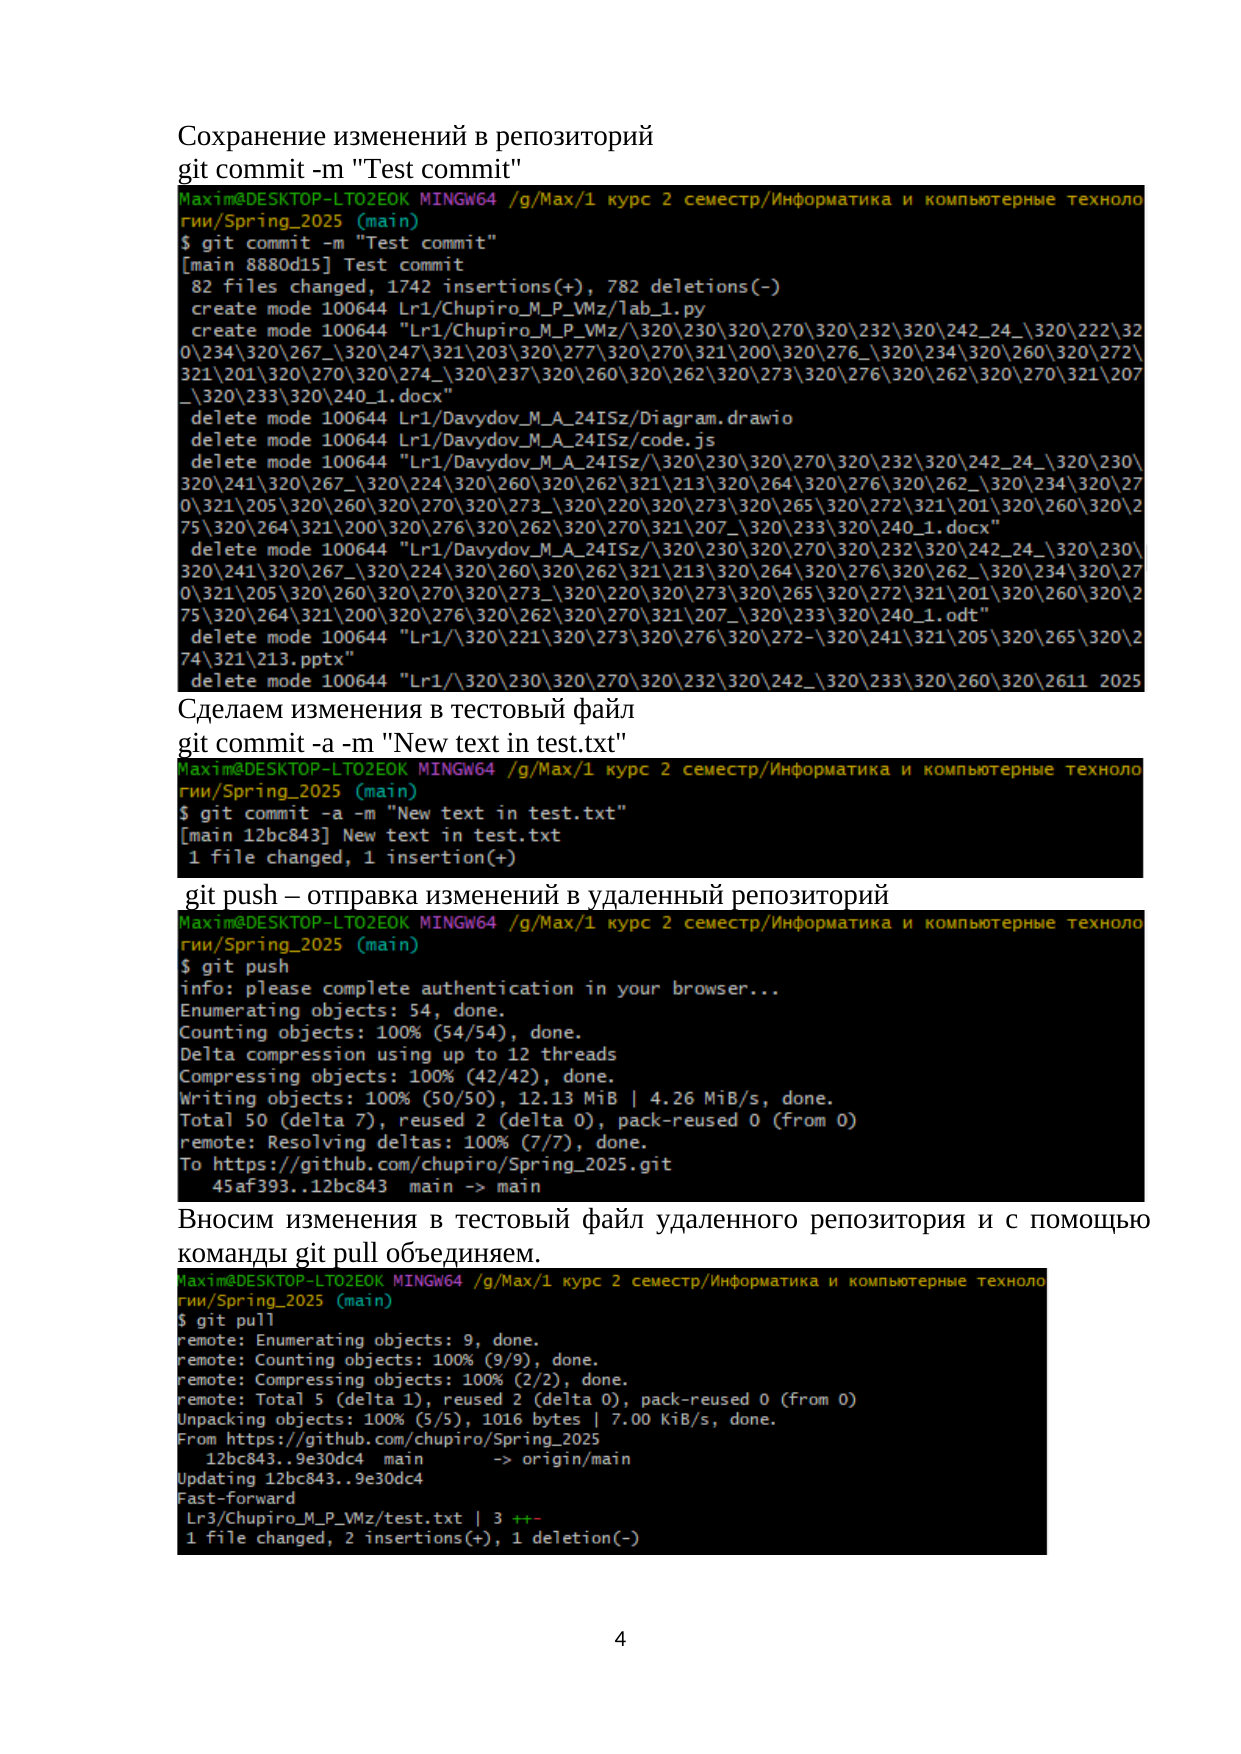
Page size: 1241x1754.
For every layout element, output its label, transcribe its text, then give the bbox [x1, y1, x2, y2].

text Вносим изменения в тестовый файл удаленного репозитория и с помощью команды git pull объединяем. [177, 1201, 1152, 1268]
picture [177, 758, 1145, 878]
picture [177, 1268, 1049, 1555]
text git commit -m "Test commit" [177, 152, 1152, 185]
picture [177, 185, 1148, 692]
text git commit -a -m "New text in test.txt" [177, 725, 1152, 758]
text Сохранение изменений в репозиторий [177, 118, 1152, 152]
text Сделаем изменения в тестовый файл [177, 691, 1152, 725]
text git push – отправка изменений в удаленный репозиторий [177, 877, 1152, 911]
picture [177, 910, 1148, 1202]
